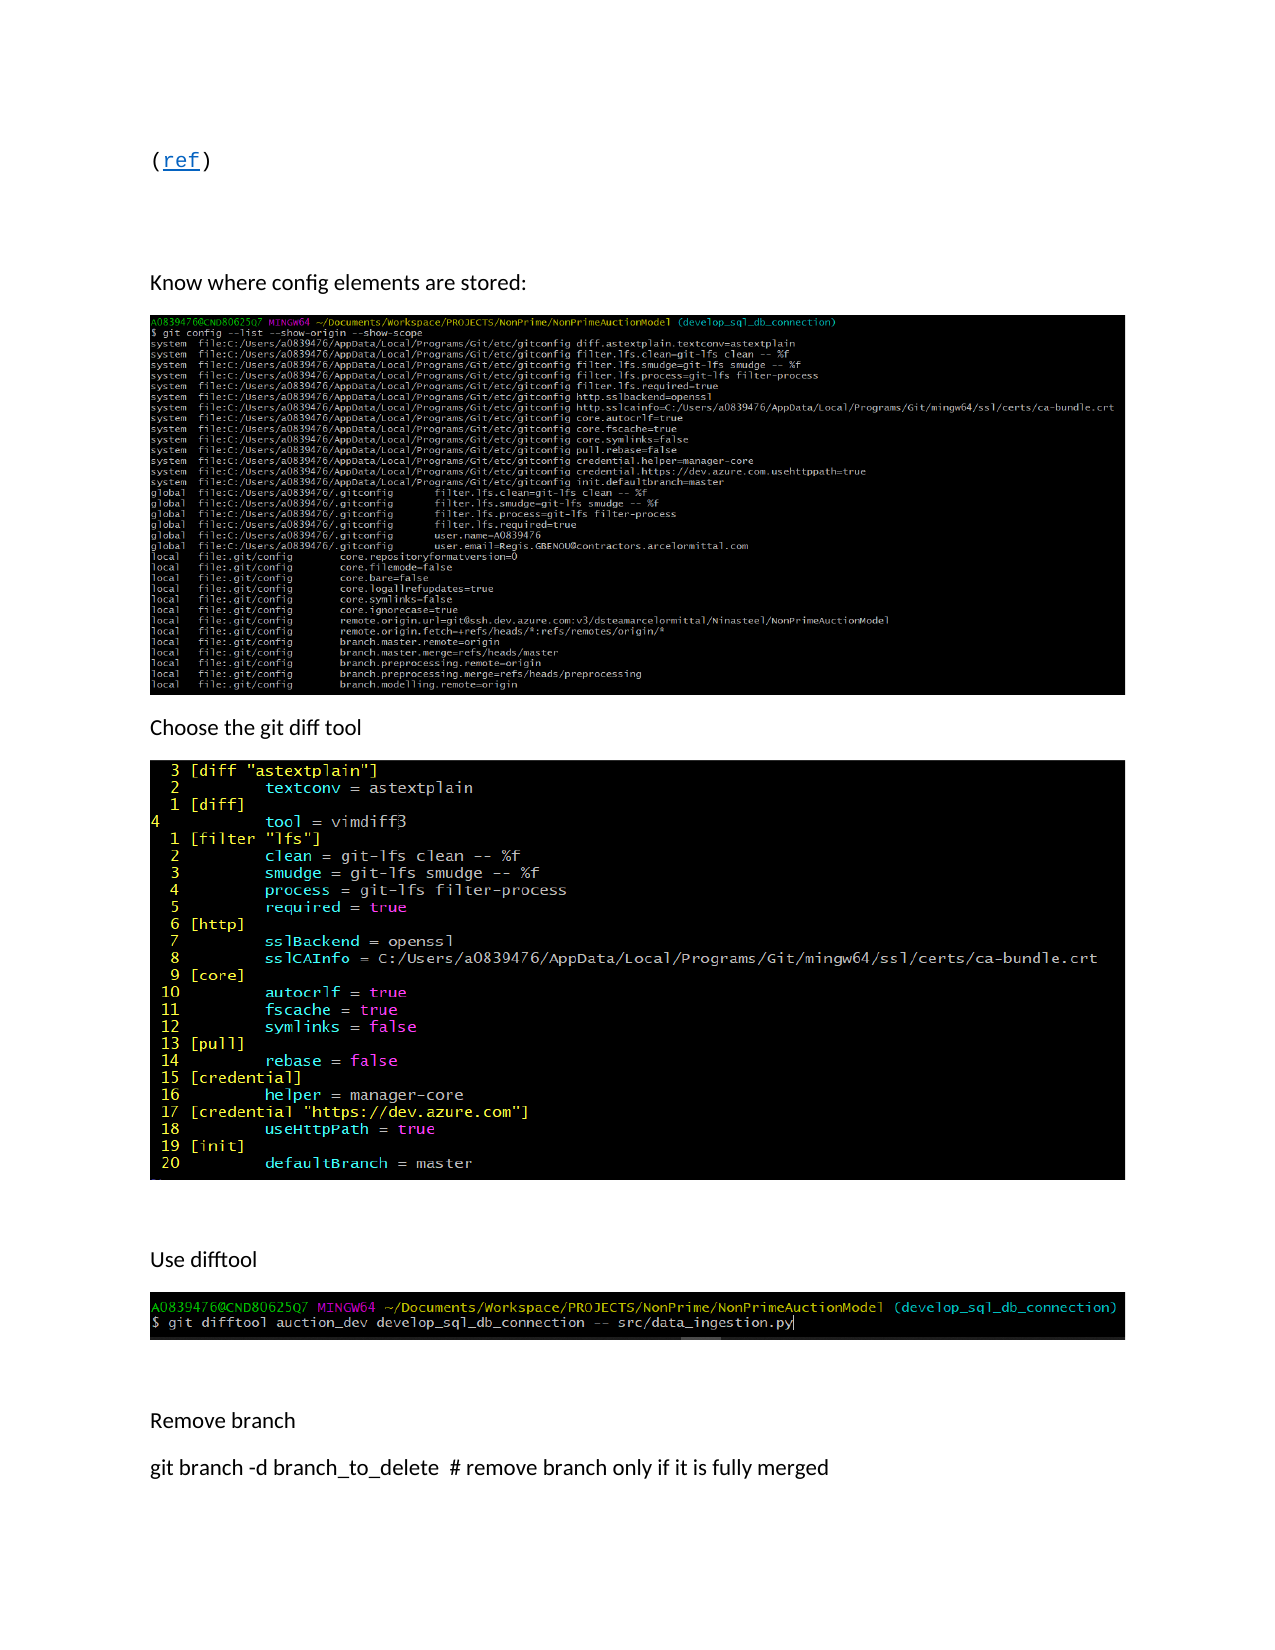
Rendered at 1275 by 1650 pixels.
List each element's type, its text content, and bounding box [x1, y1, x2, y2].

picture [150, 1292, 1125, 1340]
text Choose the git diff tool [150, 713, 1125, 741]
picture [150, 315, 1125, 695]
text git branch -d branch_to_delete # remove branch only if it is fully merged [150, 1453, 1125, 1481]
text (ref) [150, 150, 1125, 174]
picture [150, 760, 1125, 1180]
text Know where config elements are stored: [150, 268, 1125, 296]
text Use difftool [150, 1246, 1125, 1274]
text Remove branch [150, 1406, 1125, 1434]
